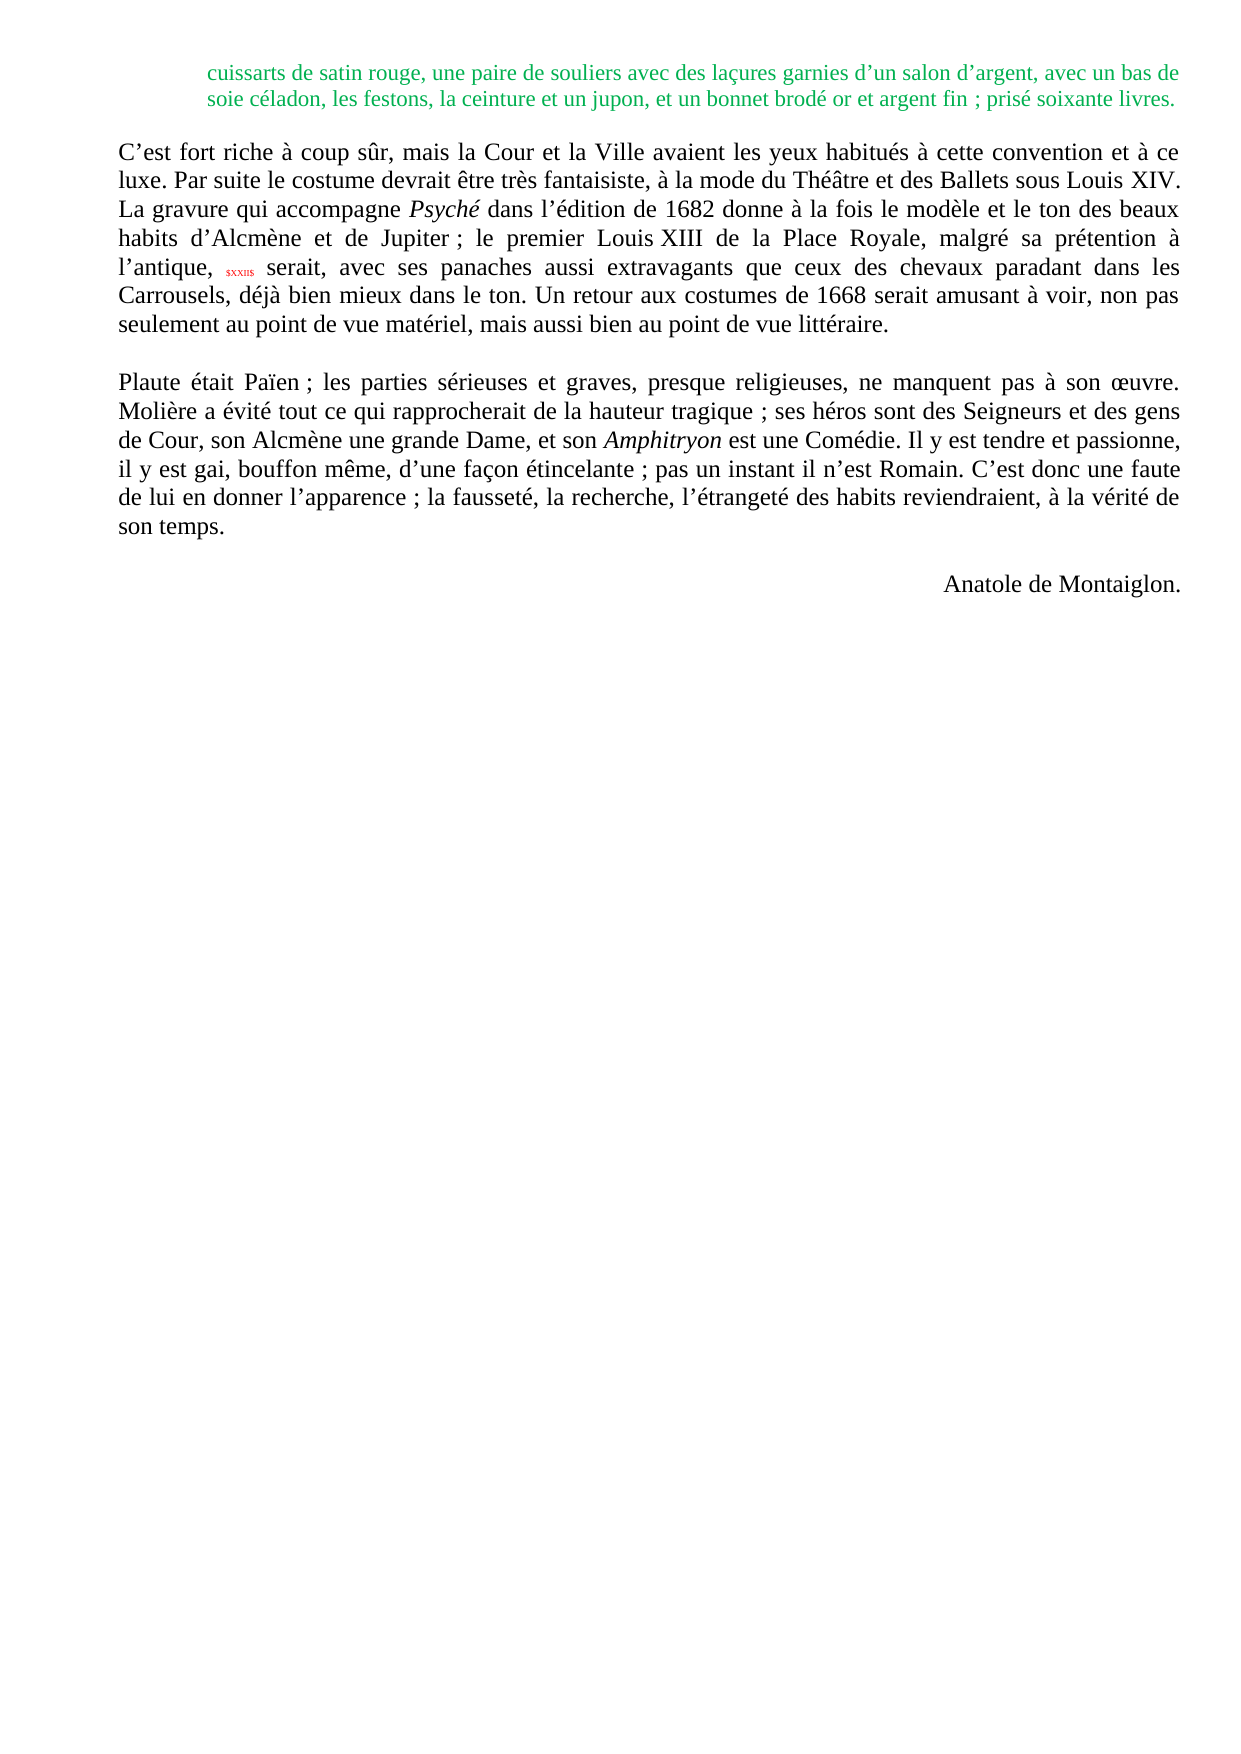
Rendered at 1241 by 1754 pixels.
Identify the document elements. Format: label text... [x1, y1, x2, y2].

text Anatole de Montaiglon. [118, 569, 1181, 598]
text Plaute était Païen ; les parties sérieuses et graves, presque religieuses, ne manquent pas à son œuvre. Molière a évité tout ce qui rapprocherait de la hauteur tragique ; ses héros sont des Seigneurs et des gens de Cour, son Alcmène une grande Dame, et son Amphitryon est une Comédie. Il y est tendre et passionne, il y est gai, bouffon même, d’une façon étincelante ; pas un instant il n’est Romain. C’est donc une faute de lui en donner l’apparence ; la fausseté, la recherche, l’étrangeté des habits reviendraient, à la vérité de son temps. [118, 367, 1181, 540]
text C’est fort riche à coup sûr, mais la Cour et la Ville avaient les yeux habitués à cette convention et à ce luxe. Par suite le costume devrait être très fantaisiste, à la mode du Théâtre et des Ballets sous Louis XIV. La gravure qui accompagne Psyché dans l’édition de 1682 donne à la fois le modèle et le ton des beaux habits d’Alcmène et de Jupiter ; le premier Louis XIII de la Place Royale, malgré sa prétention à l’antique, $XXII$ serait, avec ses panaches aussi extravagants que ceux des chevaux paradant dans les Carrousels, déjà bien mieux dans le ton. Un retour aux costumes de 1668 serait amusant à voir, non pas seulement au point de vue matériel, mais aussi bien au point de vue littéraire. [118, 137, 1181, 338]
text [207, 59, 1181, 112]
